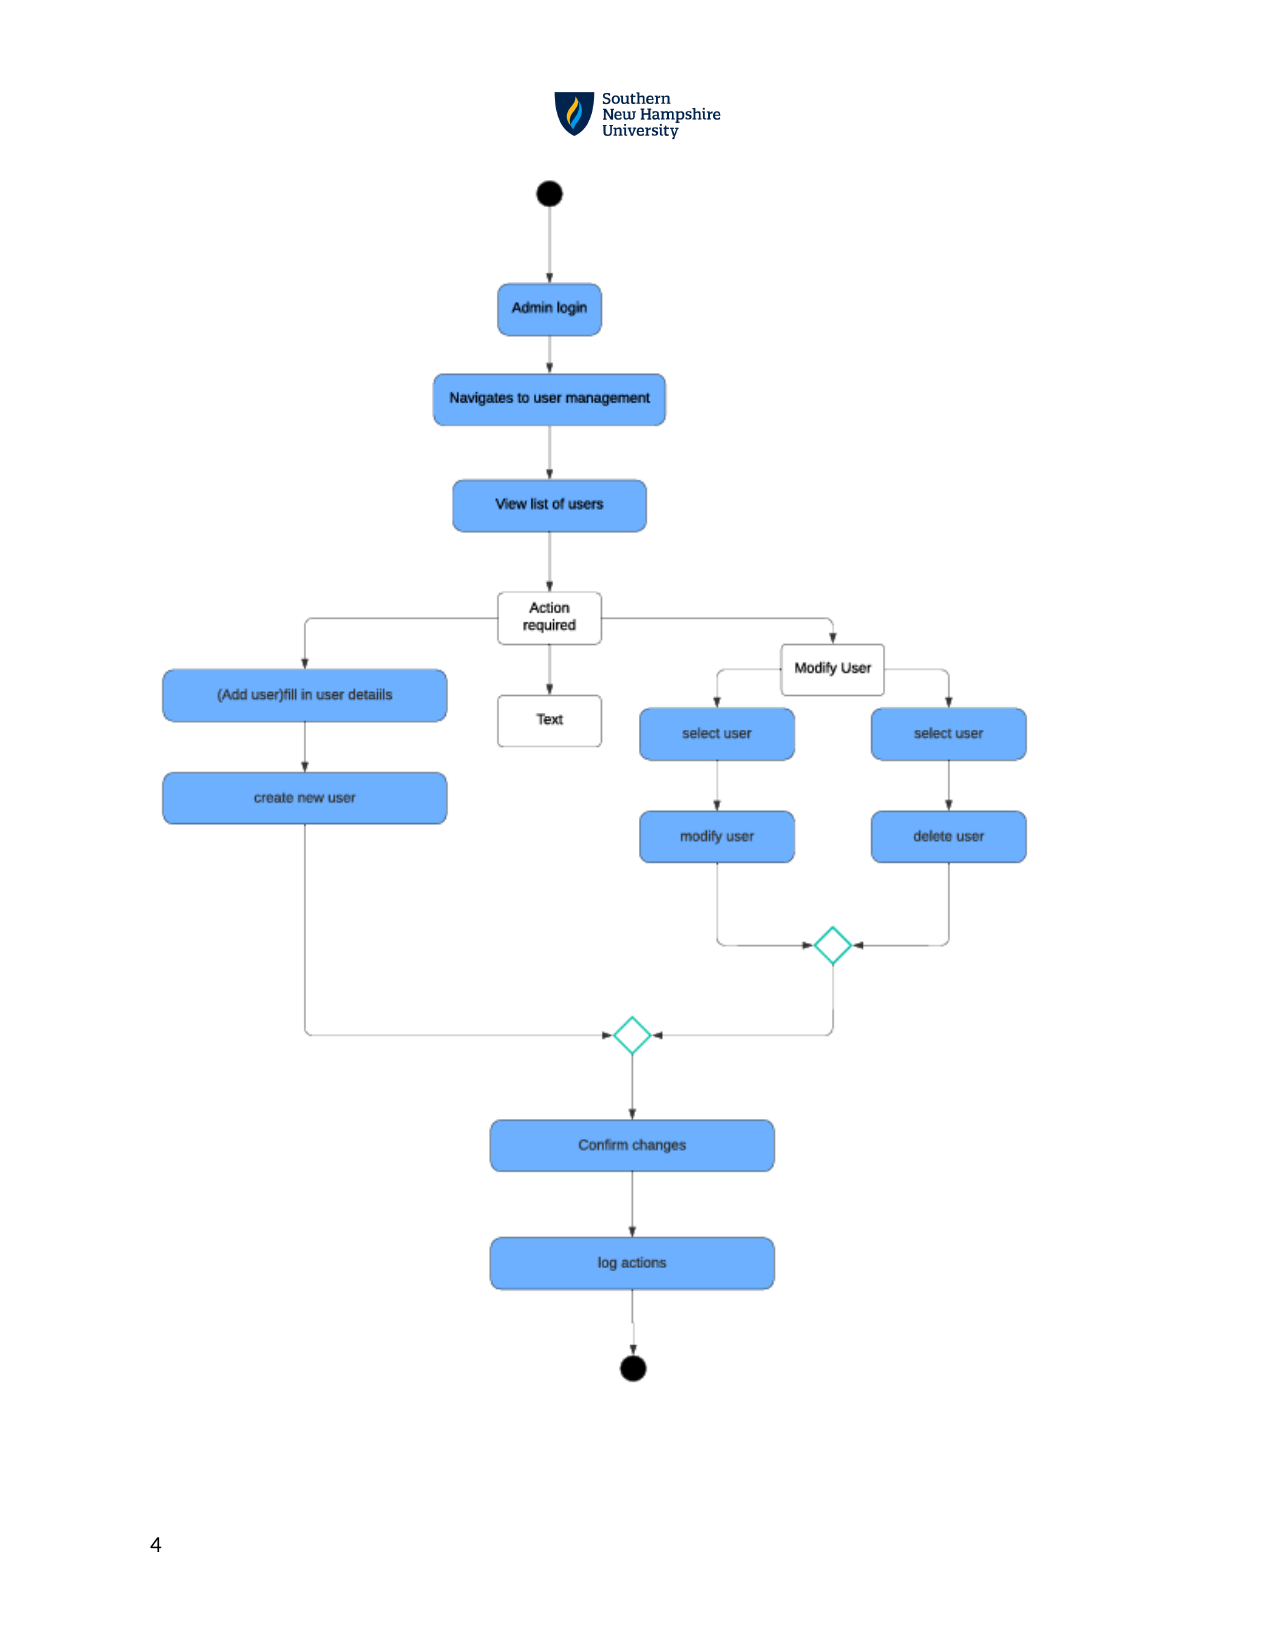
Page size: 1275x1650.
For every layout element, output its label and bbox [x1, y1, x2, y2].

picture [546, 75, 729, 154]
